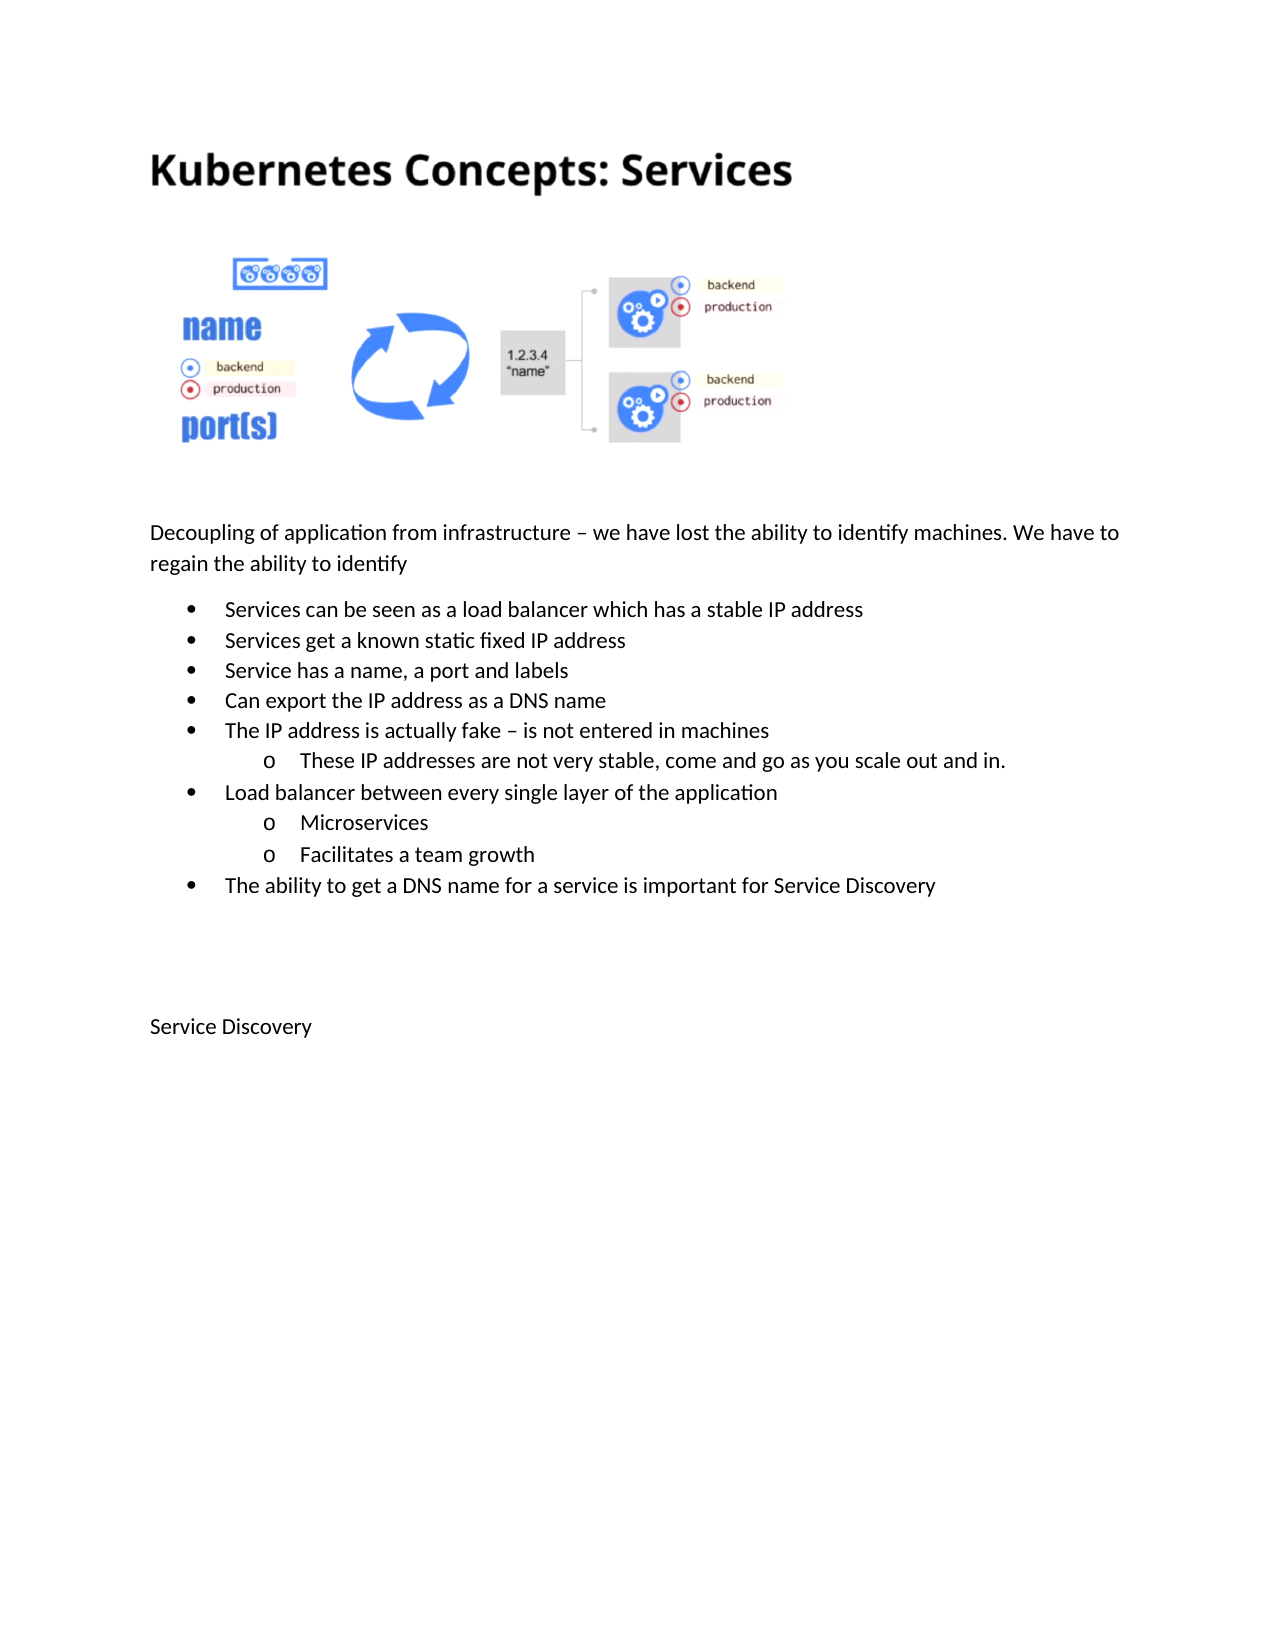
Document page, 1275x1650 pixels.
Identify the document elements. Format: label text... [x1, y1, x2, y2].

picture [150, 150, 797, 453]
list The IP address is actually fake – is not entered in machines [187, 716, 1125, 744]
list The ability to get a DNS name for a service is important for Service Discovery [187, 871, 1125, 899]
list Can export the IP address as a DNS name [187, 686, 1125, 714]
list These IP addresses are not very stable, come and go as you scale out and in. [262, 747, 1125, 776]
text Decoupling of application from infrastructure – we have lost the ability to identify machines. We have to regain the ability to identify [150, 518, 1125, 577]
list Services get a known static fixed IP address [187, 626, 1125, 654]
list Facilitates a team growth [262, 840, 1125, 869]
text Service Discovery [150, 1012, 1125, 1040]
list Load balancer between every single layer of the application [187, 778, 1125, 806]
list Services can be seen as a load balancer which has a stable IP address [187, 596, 1125, 624]
list Microservices [262, 808, 1125, 837]
list Service has a name, a port and labels [187, 656, 1125, 684]
